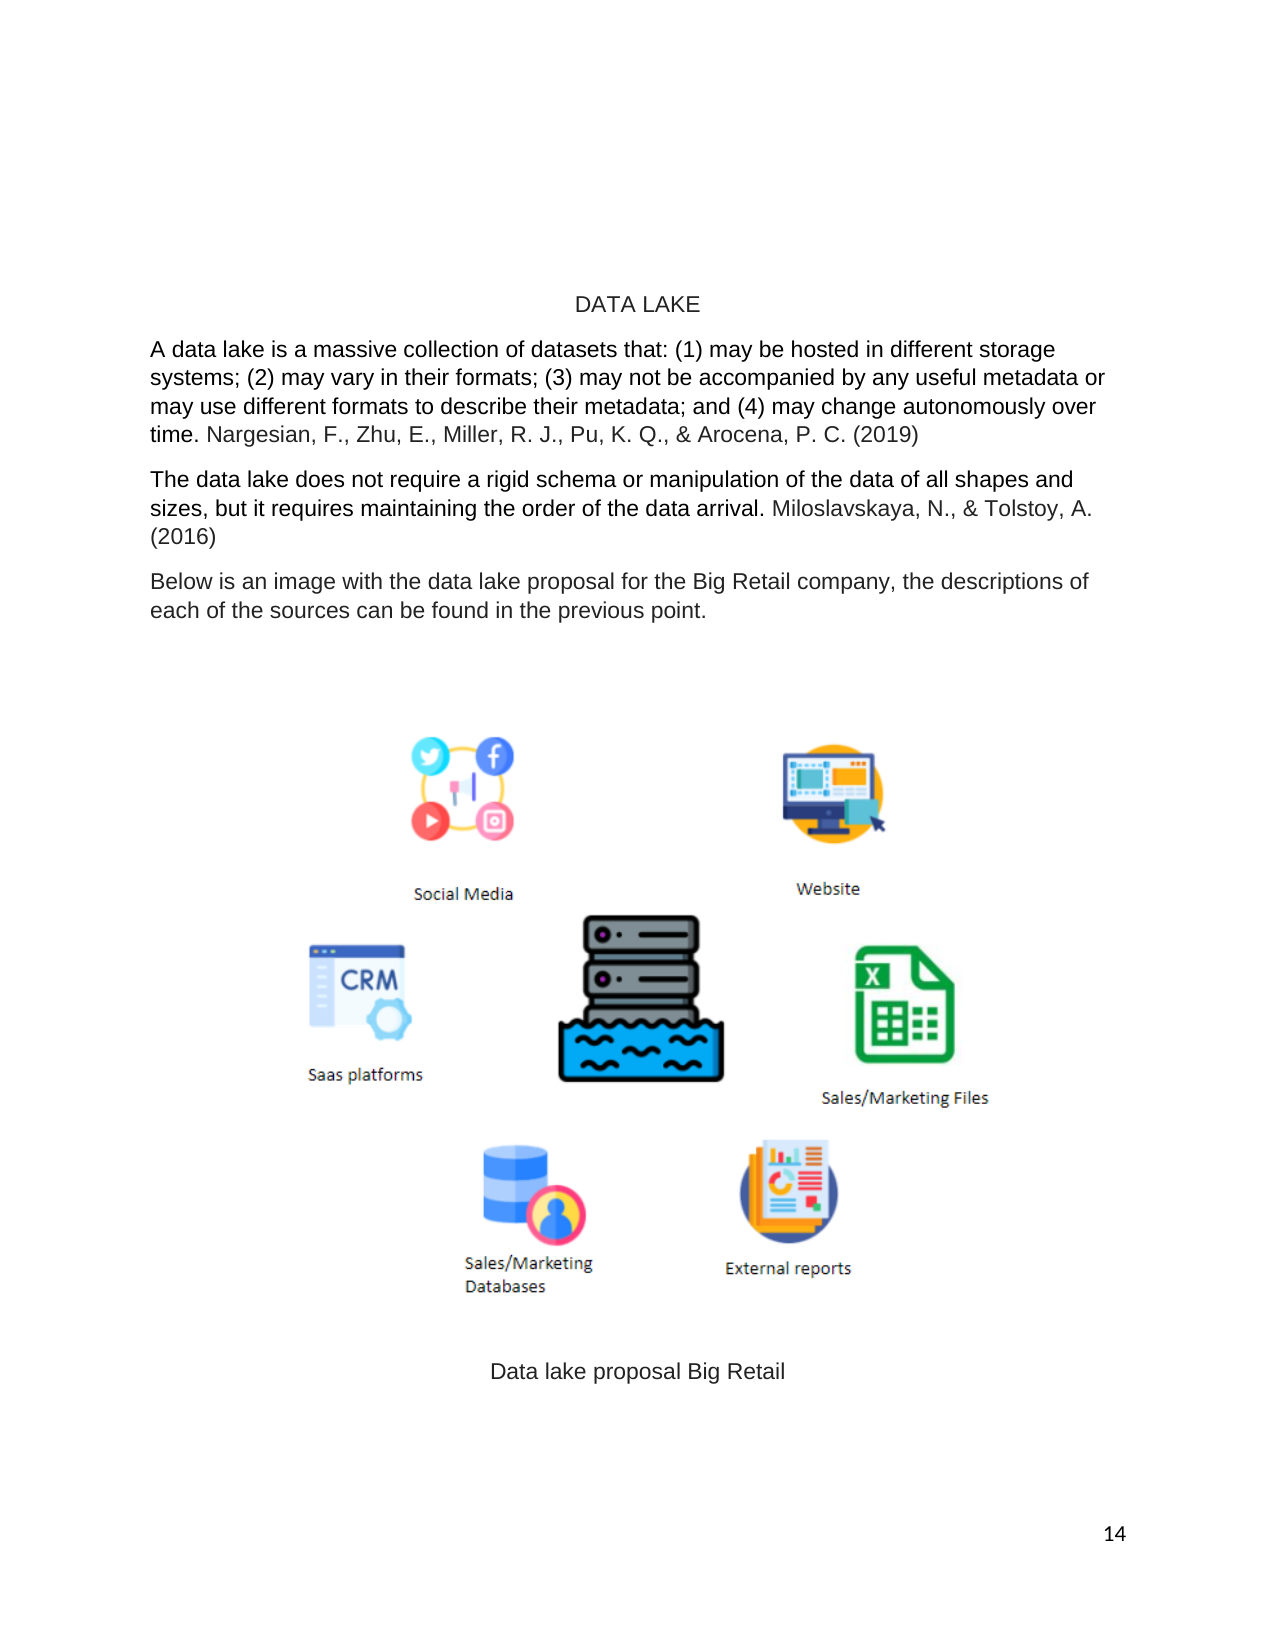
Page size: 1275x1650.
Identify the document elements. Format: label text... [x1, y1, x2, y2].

text A data lake is a massive collection of datasets that: (1) may be hosted in different storage systems; (2) may vary in their formats; (3) may not be accompanied by any useful metadata or may use different formats to describe their metadata; and (4) may change autonomously over time. Nargesian, F., Zhu, E., Miller, R. J., Pu, K. Q., & Arocena, P. C. (2019) [150, 336, 1125, 447]
text Below is an image with the data lake proposal for the Big Retail company, the descriptions of each of the sources can be found in the previous point. [150, 568, 1125, 623]
text The data lake does not require a rigid schema or manipulation of the data of all shapes and sizes, but it requires maintaining the order of the data arrival. Miloslavskaya, N., & Tolstoy, A. (2016) [150, 466, 1125, 549]
text DATA LAKE [150, 291, 1125, 317]
text Data lake proposal Big Retail [150, 1358, 1125, 1385]
